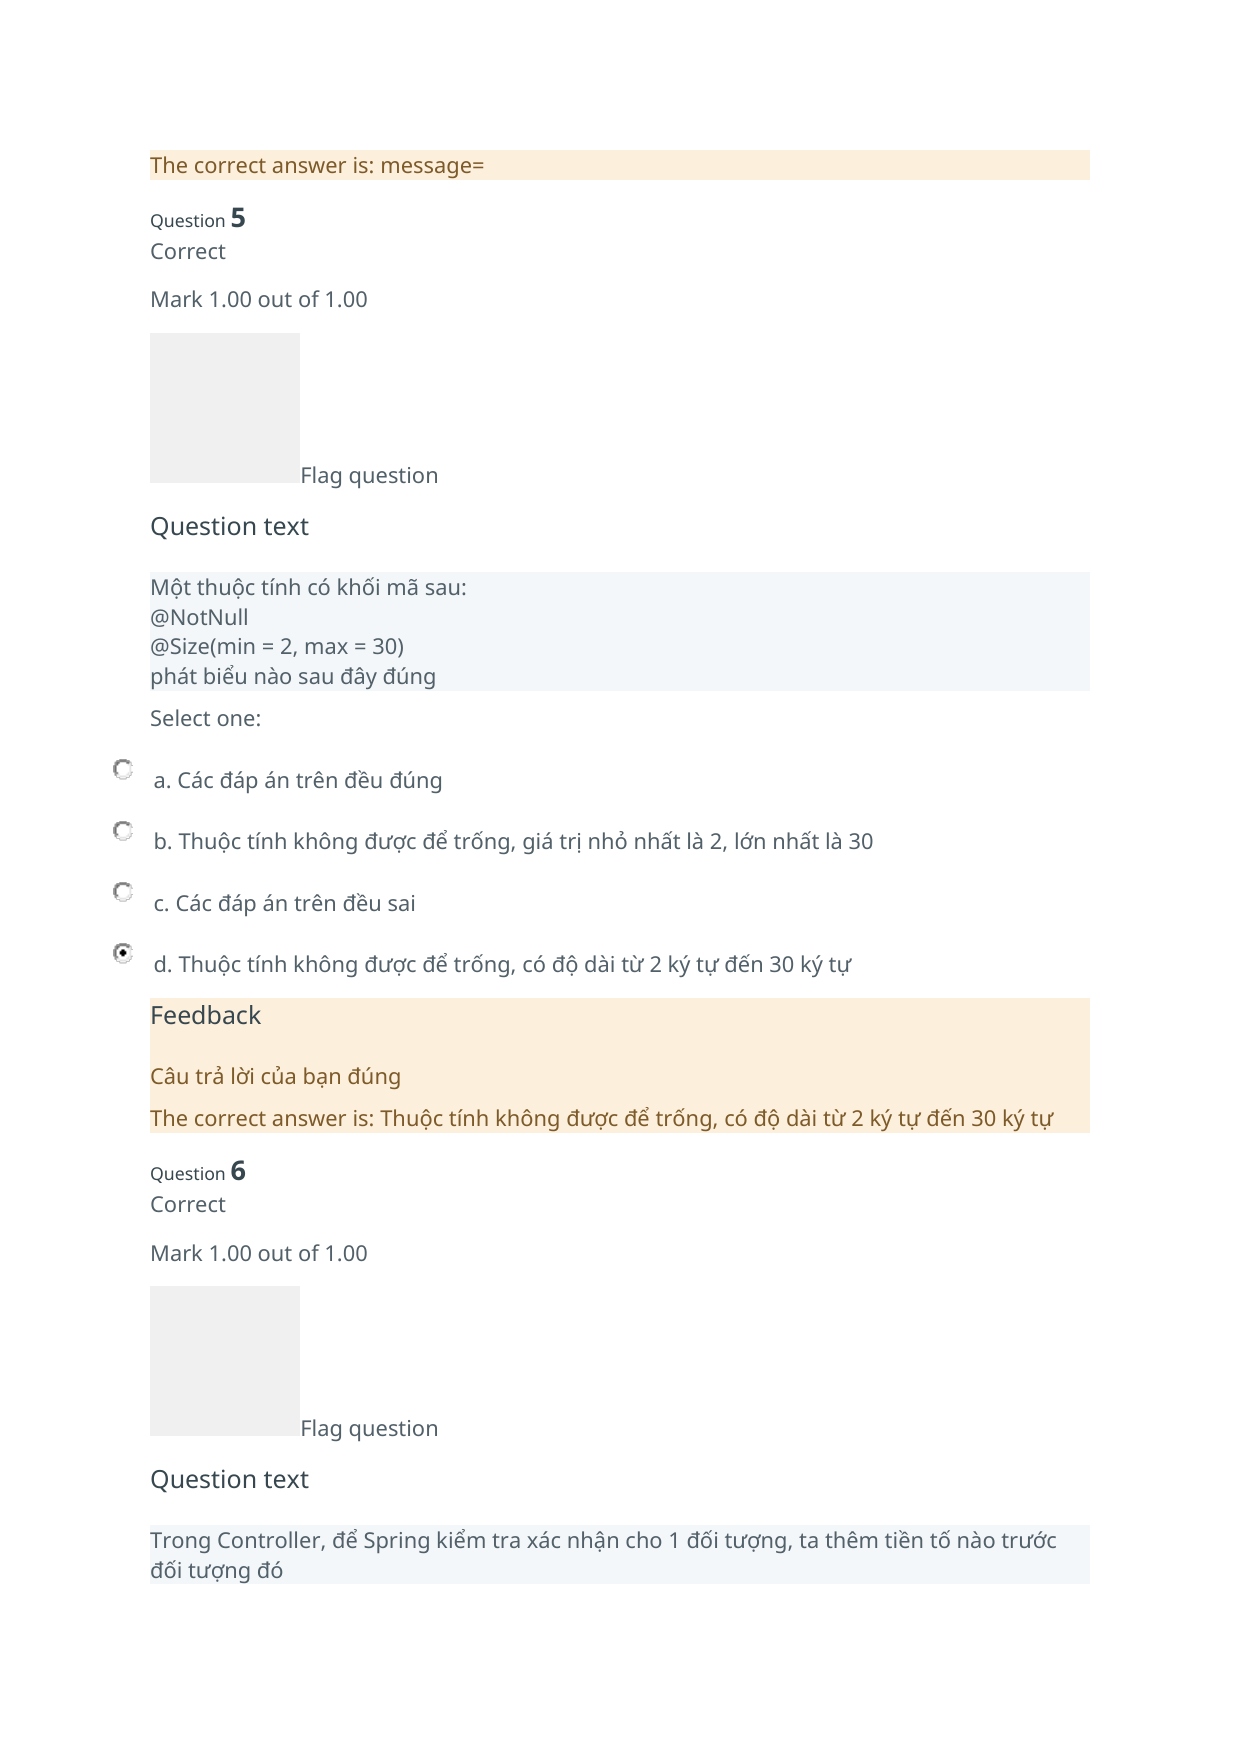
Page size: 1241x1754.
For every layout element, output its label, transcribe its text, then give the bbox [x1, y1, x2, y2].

text Một thuộc tính có khối mã sau: @NotNull @Size(min = 2, max = 30) phát biểu nào sau đây đúng [150, 572, 1090, 691]
subtitle Question 6 [150, 1152, 1090, 1189]
text Trong Controller, để Spring kiểm tra xác nhận cho 1 đối tượng, ta thêm tiền tố nào trước đối tượng đó [150, 1525, 1090, 1584]
text a. Các đáp án trên đều đúng [111, 752, 1090, 794]
subtitle Feedback [150, 998, 1090, 1032]
subtitle Question 5 [150, 199, 1090, 236]
subtitle Question text [150, 1462, 1090, 1496]
text Câu trả lời của bạn đúng [150, 1061, 1090, 1091]
text Correct [150, 236, 1090, 265]
text b. Thuộc tính không được để trống, giá trị nhỏ nhất là 2, lớn nhất là 30 [111, 813, 1090, 856]
text Correct [150, 1189, 1090, 1218]
subtitle Question text [150, 508, 1090, 543]
text Flag question [150, 333, 1090, 489]
text Mark 1.00 out of 1.00 [150, 1237, 1090, 1267]
text d. Thuộc tính không được để trống, có độ dài từ 2 ký tự đến 30 ký tự [111, 936, 1090, 979]
text c. Các đáp án trên đều sai [111, 875, 1090, 917]
text Select one: [150, 703, 1090, 733]
text Flag question [150, 1286, 1090, 1443]
text The correct answer is: message= [150, 150, 1090, 180]
text The correct answer is: Thuộc tính không được để trống, có độ dài từ 2 ký tự đến 30 ký tự [150, 1103, 1090, 1133]
text Mark 1.00 out of 1.00 [150, 284, 1090, 314]
